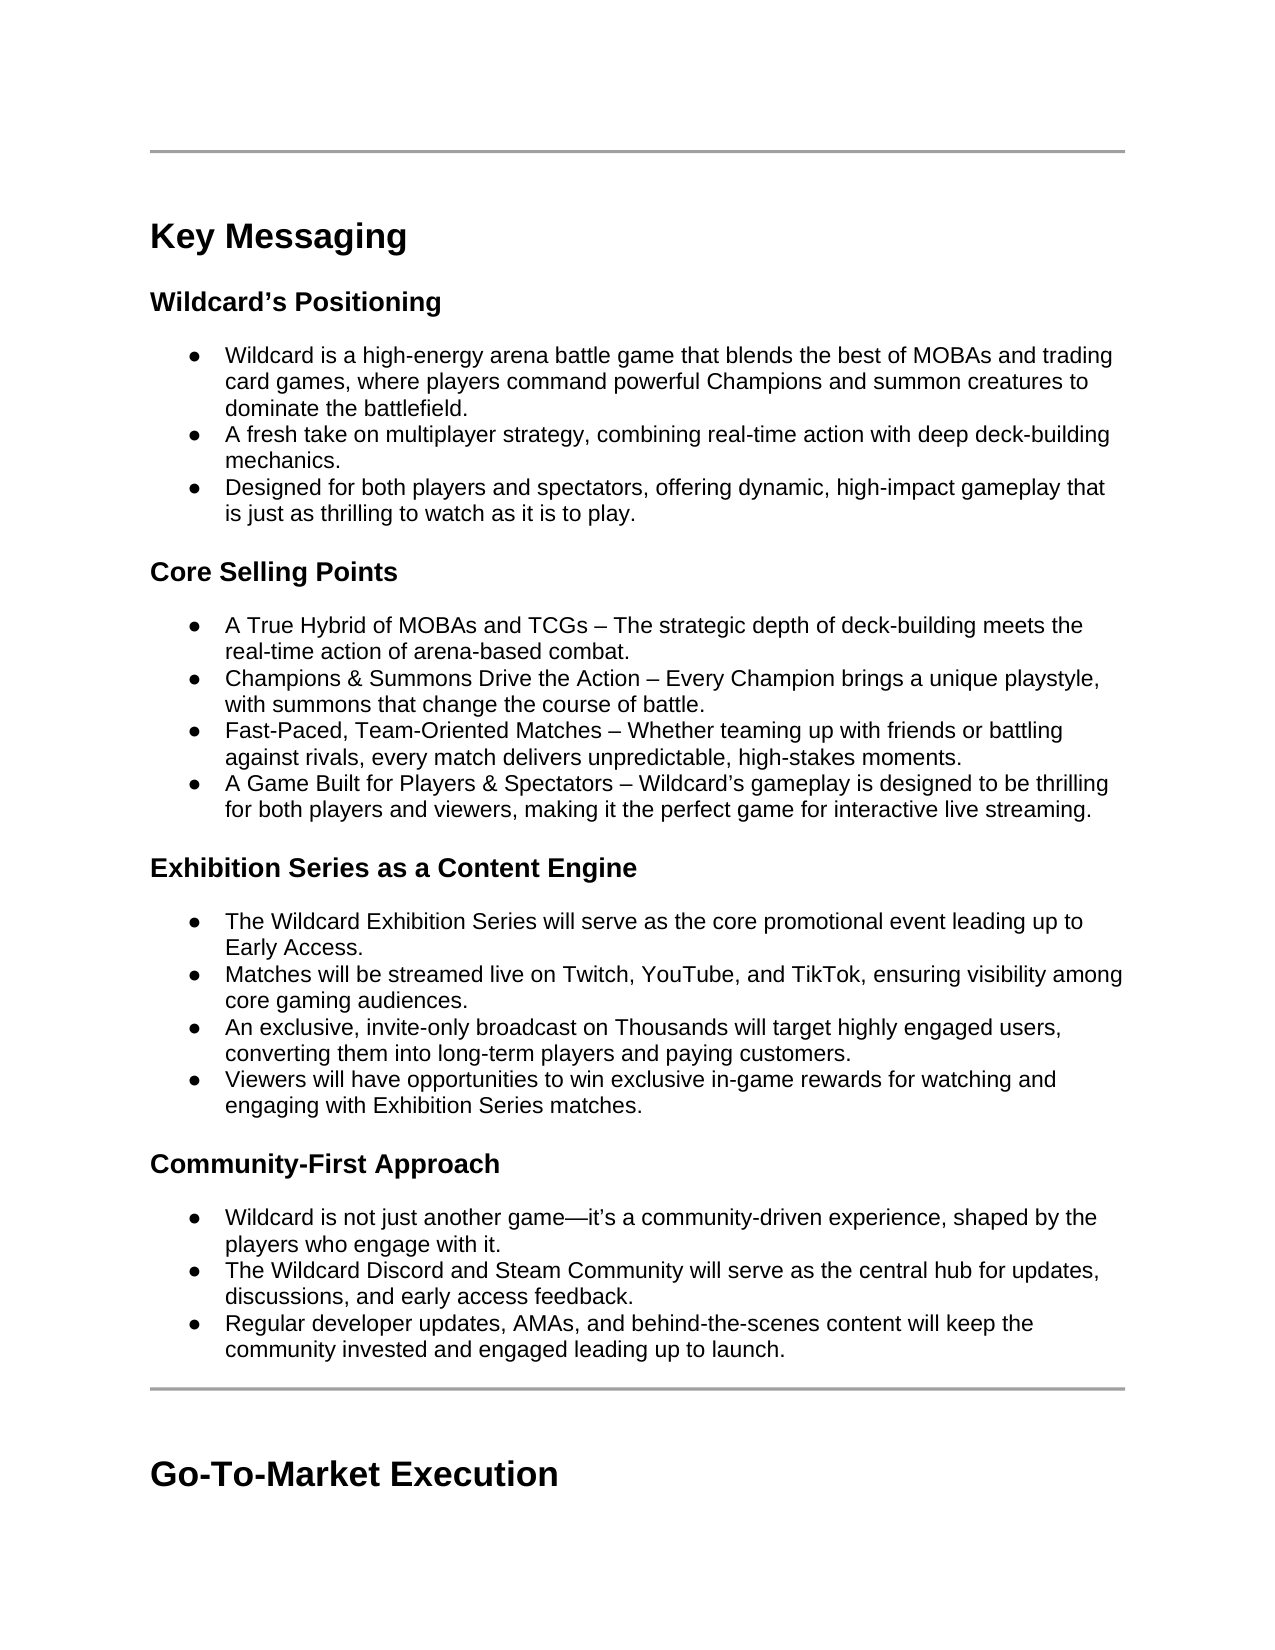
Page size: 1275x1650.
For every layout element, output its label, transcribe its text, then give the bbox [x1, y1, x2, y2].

list Matches will be streamed live on Twitch, YouTube, and TikTok, ensuring visibility among core gaming audiences. [187, 961, 1125, 1013]
list Wildcard is a high-energy arena battle game that blends the best of MOBAs and trading card games, where players command powerful Champions and summon creatures to dominate the battlefield. [187, 342, 1125, 421]
list Viewers will have opportunities to win exclusive in-game rewards for watching and engaging with Exhibition Series matches. [187, 1066, 1125, 1119]
list Champions & Summons Drive the Action – Every Champion brings a unique playstyle, with summons that change the course of battle. [187, 664, 1125, 717]
list Wildcard is not just another game—it’s a community-driven experience, shaped by the players who engage with it. [187, 1204, 1125, 1257]
list Fast-Paced, Team-Oriented Matches – Whether teaming up with friends or battling against rivals, every match delivers unpredictable, high-stakes moments. [187, 717, 1125, 770]
list The Wildcard Exhibition Series will serve as the core promotional event leading up to Early Access. [187, 908, 1125, 961]
subtitle Wildcard’s Positioning [150, 286, 1125, 317]
list A Game Built for Players & Spectators – Wildcard’s gameplay is designed to be thrilling for both players and viewers, making it the perfect game for interactive live streaming. [187, 770, 1125, 823]
list The Wildcard Discord and Steam Community will serve as the central hub for updates, discussions, and early access feedback. [187, 1257, 1125, 1310]
subtitle Core Selling Points [150, 556, 1125, 587]
subtitle Go-To-Market Execution [150, 1453, 1125, 1494]
list An exclusive, invite-only broadcast on Thousands will target highly engaged users, converting them into long-term players and paying customers. [187, 1013, 1125, 1066]
subtitle Key Messaging [150, 216, 1125, 256]
subtitle Community-First Approach [150, 1148, 1125, 1179]
subtitle Exhibition Series as a Content Engine [150, 852, 1125, 883]
list Regular developer updates, AMAs, and behind-the-scenes content will keep the community invested and engaged leading up to launch. [187, 1310, 1125, 1362]
list Designed for both players and spectators, offering dynamic, high-impact gameplay that is just as thrilling to watch as it is to play. [187, 474, 1125, 526]
list A True Hybrid of MOBAs and TCGs – The strategic depth of deck-building meets the real-time action of arena-based combat. [187, 612, 1125, 664]
list A fresh take on multiplayer strategy, combining real-time action with deep deck-building mechanics. [187, 421, 1125, 474]
